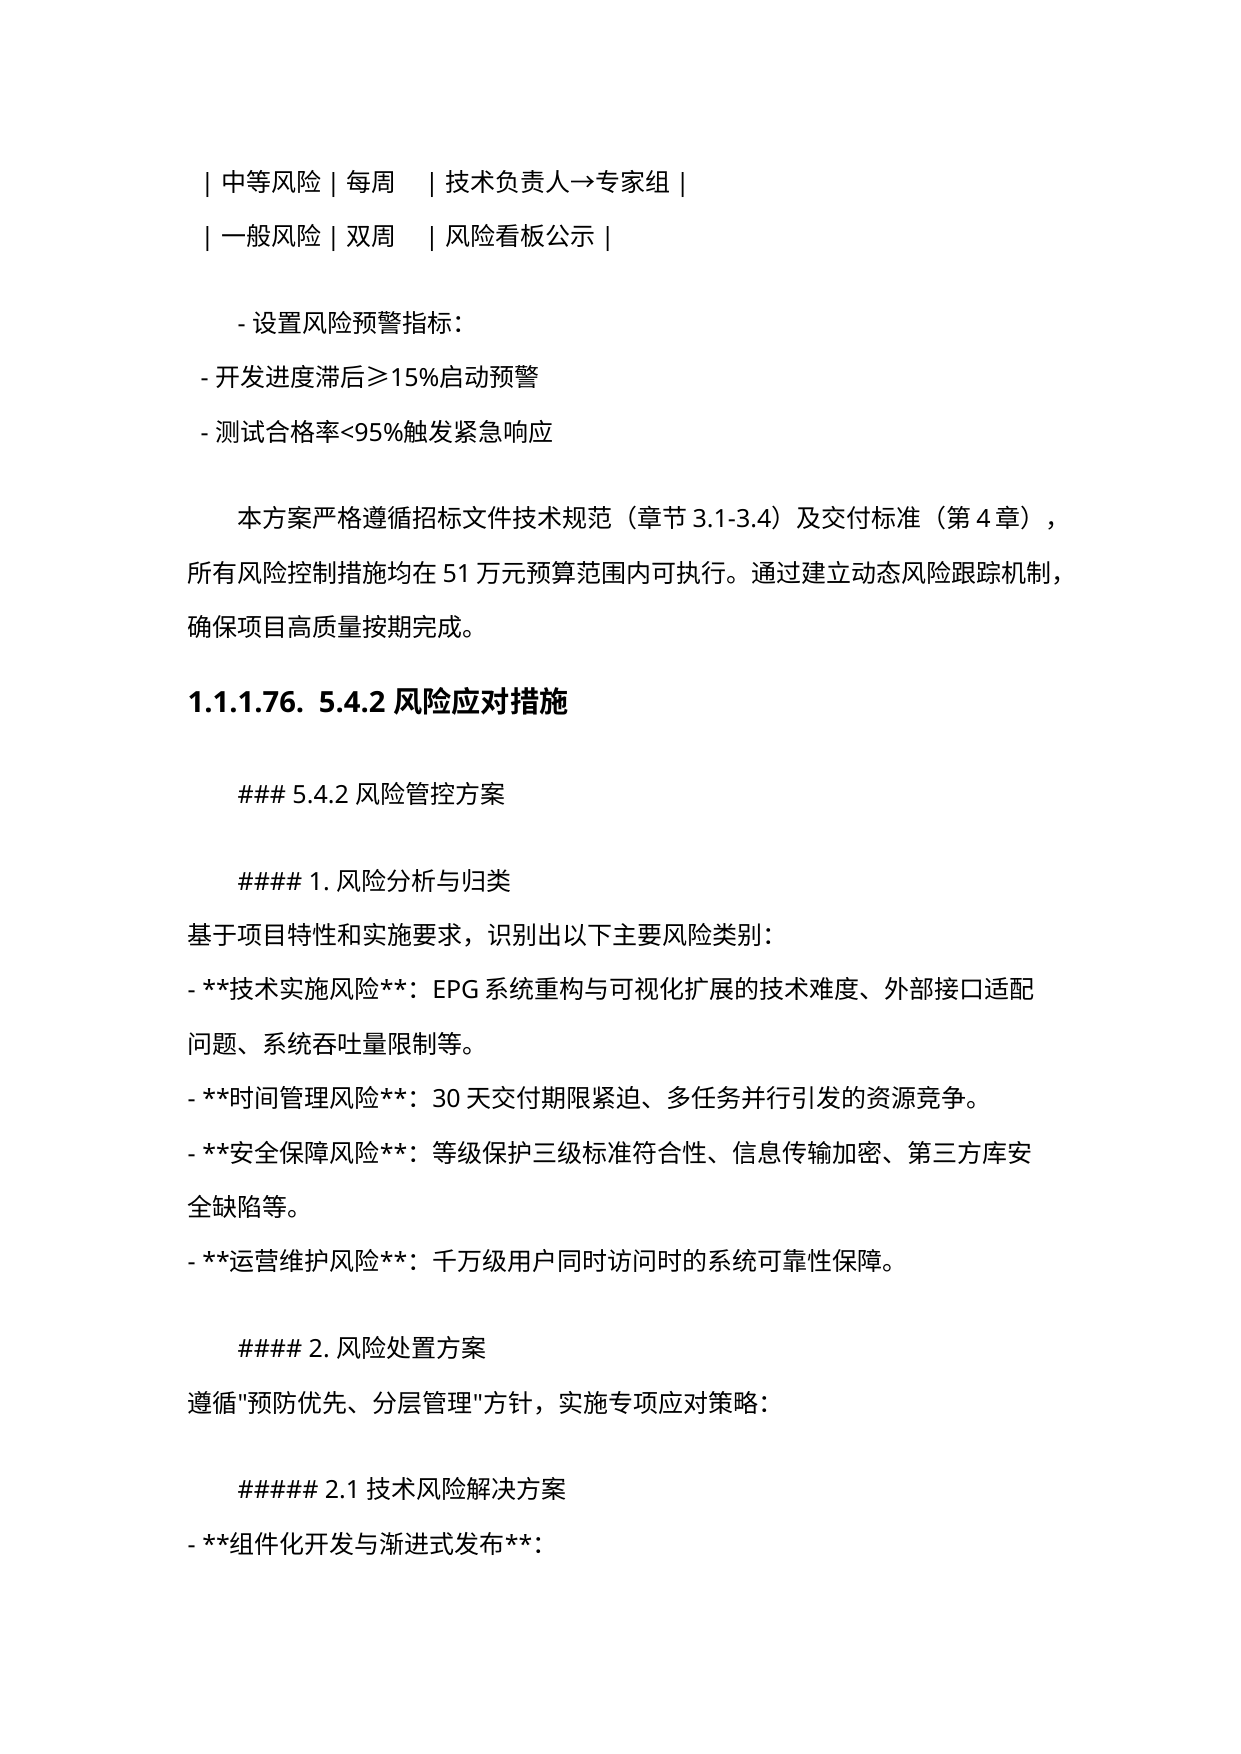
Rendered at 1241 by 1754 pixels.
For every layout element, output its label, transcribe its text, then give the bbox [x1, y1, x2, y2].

text #### 1. 风险分析与归类 基于项目特性和实施要求，识别出以下主要风险类别： - **技术实施风险**：EPG系统重构与可视化扩展的技术难度、外部接口适配问题、系统吞吐量限制等。 - **时间管理风险**：30天交付期限紧迫、多任务并行引发的资源竞争。 - **安全保障风险**：等级保护三级标准符合性、信息传输加密、第三方库安全缺陷等。 - **运营维护风险**：千万级用户同时访问时的系统可靠性保障。 [187, 861, 1053, 1278]
text ### 5.4.2 风险管控方案 [187, 774, 1053, 811]
text 本方案严格遵循招标文件技术规范（章节3.1-3.4）及交付标准（第4章），所有风险控制措施均在51万元预算范围内可执行。通过建立动态风险跟踪机制，确保项目高质量按期完成。 [187, 499, 1053, 644]
text - 设置风险预警指标： - 开发进度滞后≥15%启动预警 - 测试合格率<95%触发紧急响应 [187, 303, 1053, 448]
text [187, 162, 1053, 253]
text 5.4.2 风险应对措施 [187, 678, 1053, 721]
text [187, 1470, 1053, 1561]
text #### 2. 风险处置方案 遵循"预防优先、分层管理"方针，实施专项应对策略： [187, 1329, 1053, 1419]
